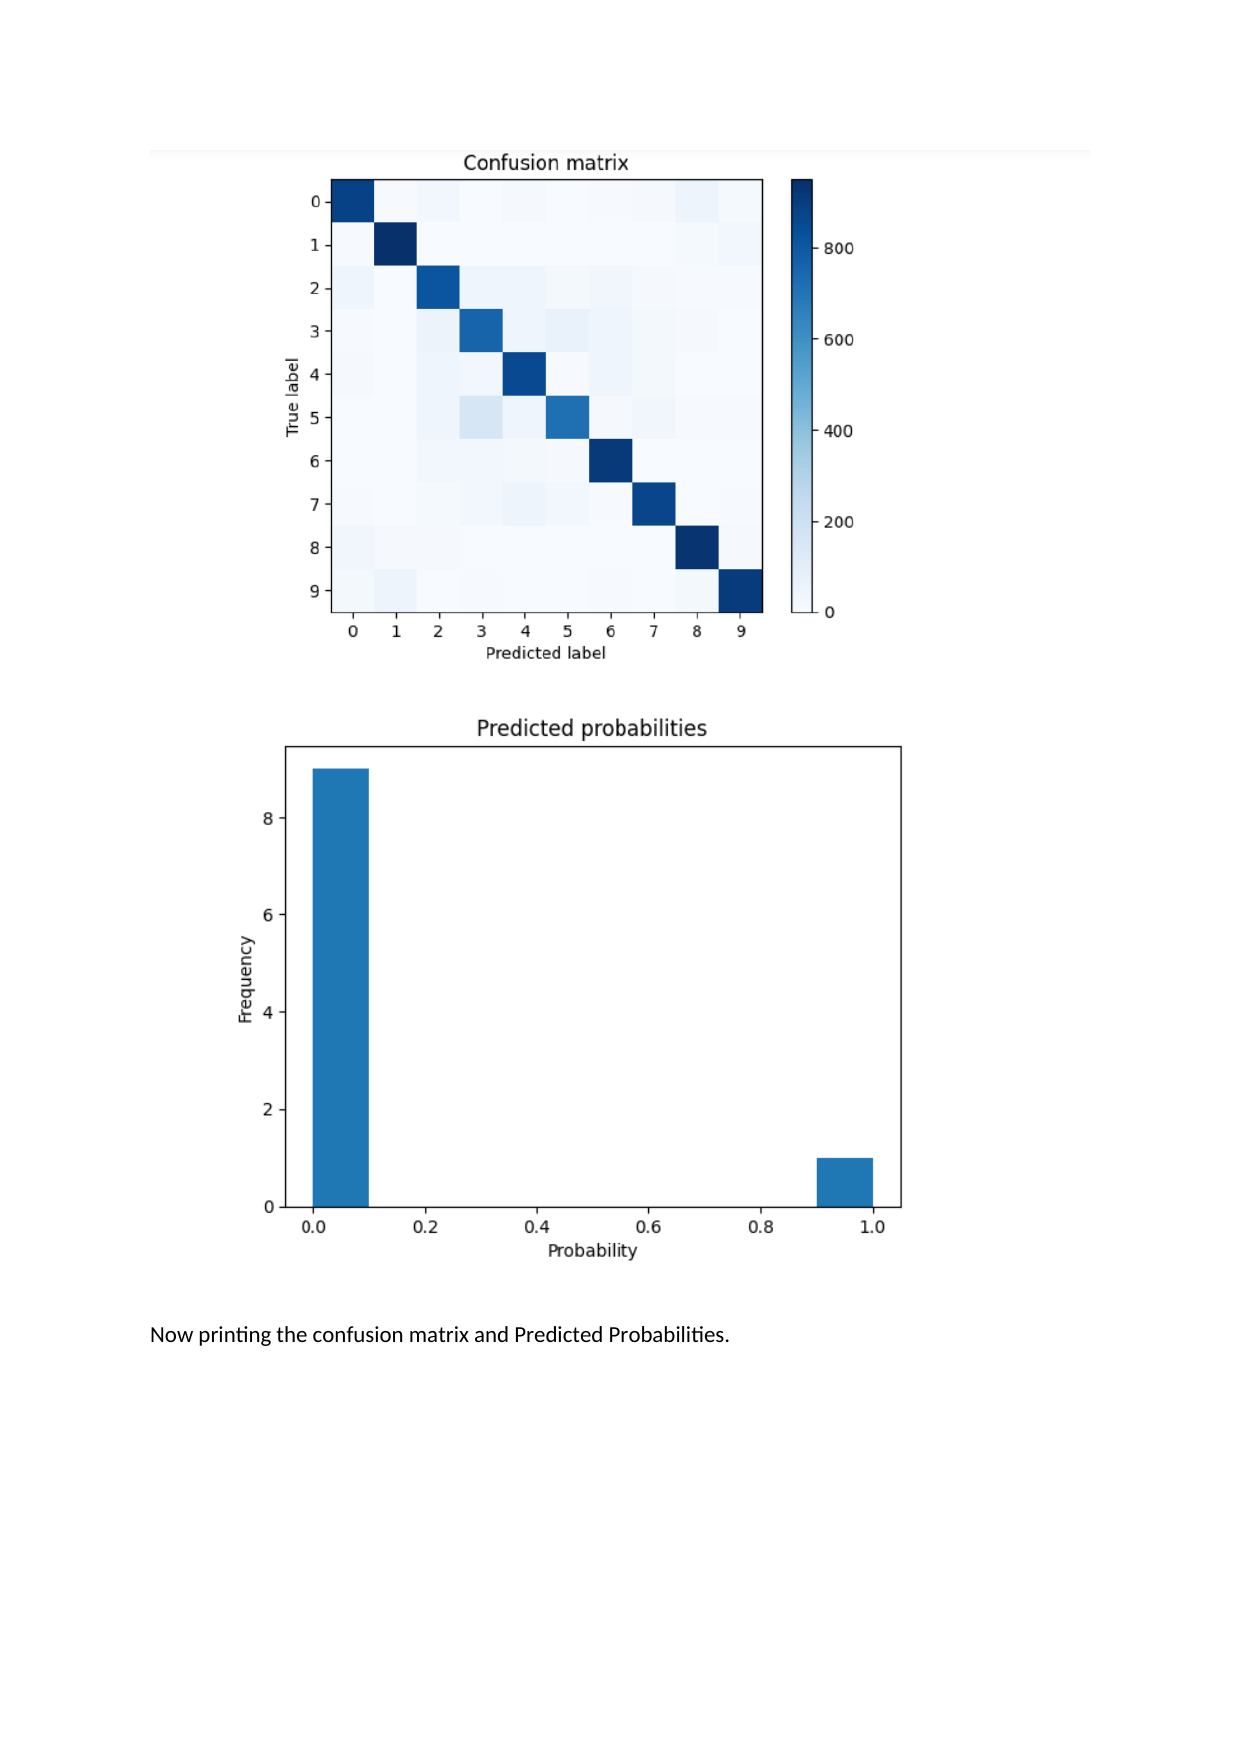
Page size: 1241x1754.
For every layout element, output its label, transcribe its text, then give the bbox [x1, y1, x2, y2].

picture [150, 698, 1091, 1265]
text Now printing the confusion matrix and Predicted Probabilities. [150, 1320, 1074, 1348]
picture [150, 150, 1091, 671]
